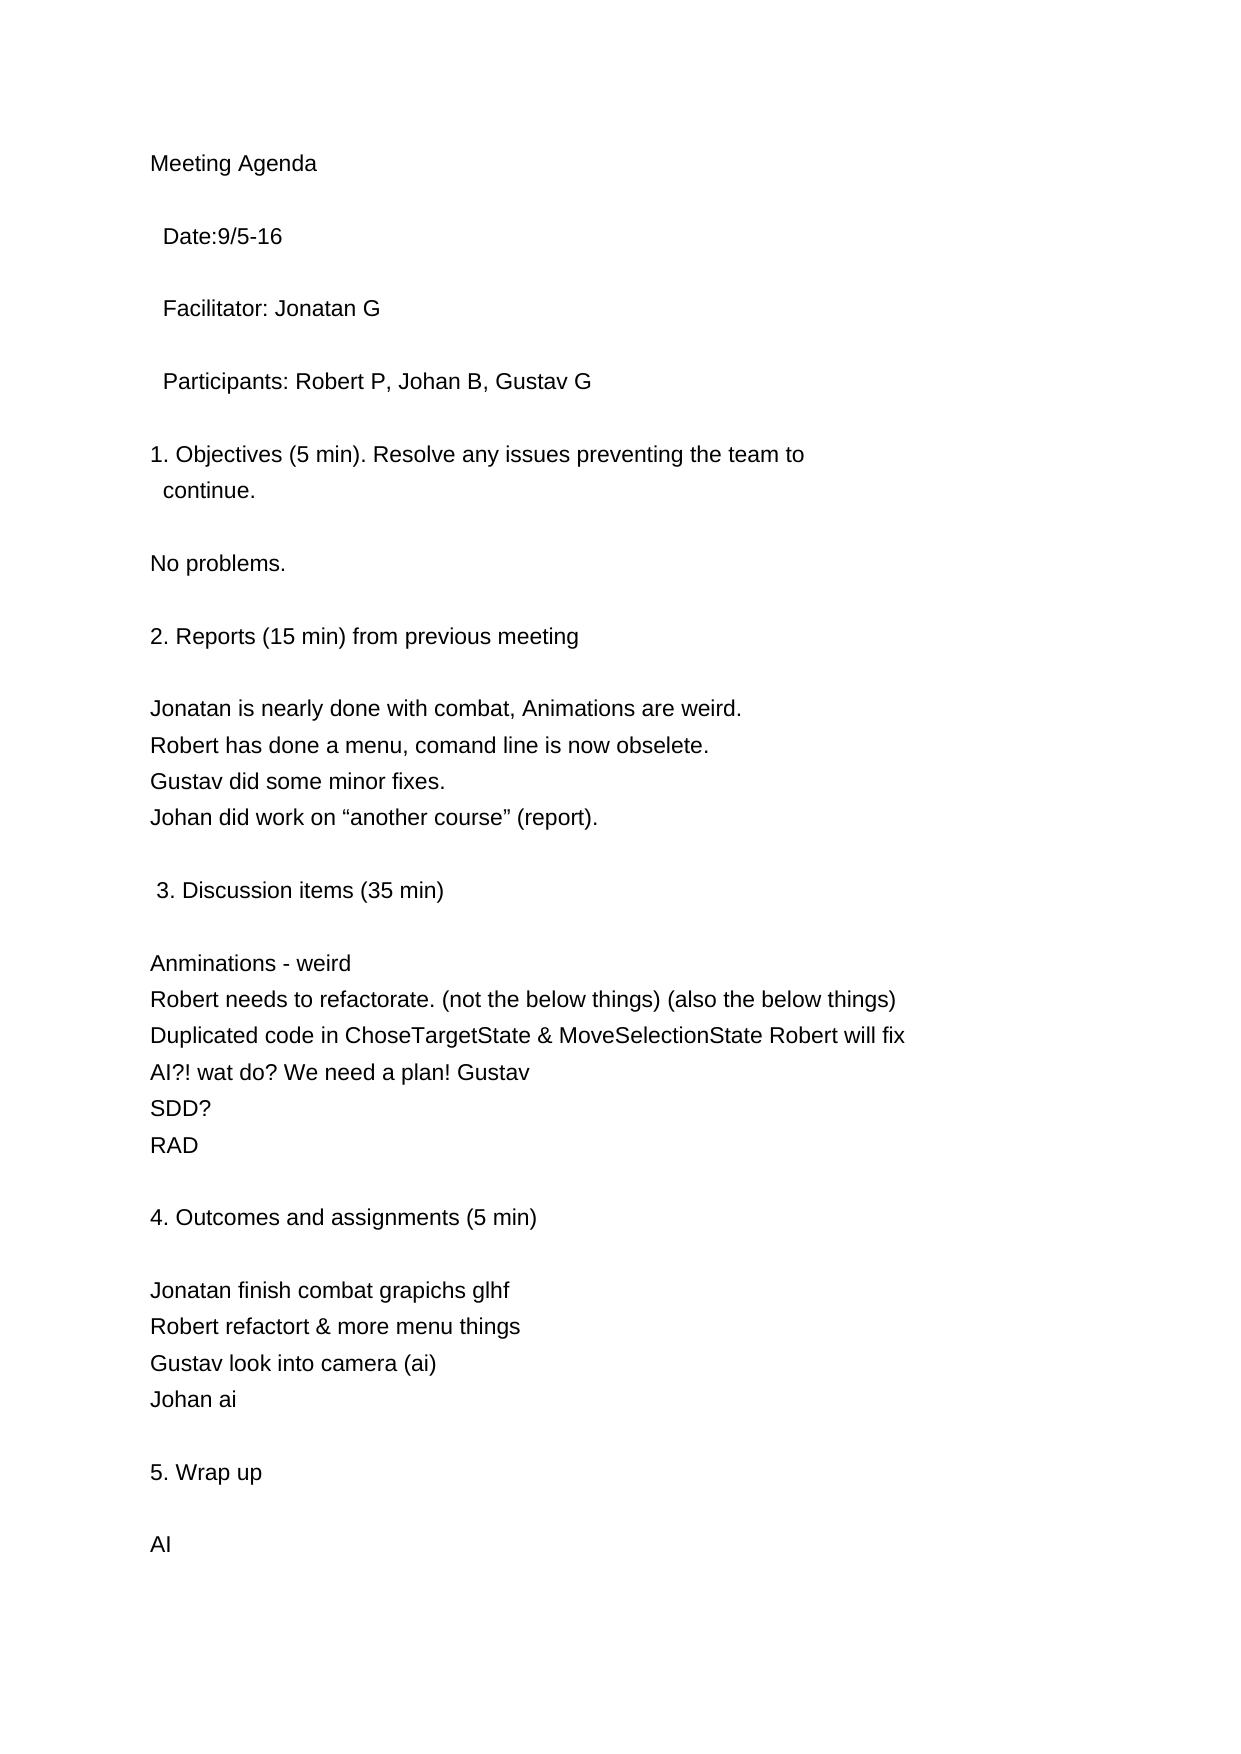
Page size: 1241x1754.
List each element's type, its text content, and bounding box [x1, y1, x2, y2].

text SDD? [150, 1095, 1090, 1122]
text No problems. 2. Reports (15 min) from previous meeting Jonatan is nearly done with combat, Animations are weird. [150, 550, 1090, 722]
text Gustav look into camera (ai) [150, 1350, 1090, 1376]
text Robert has done a menu, comand line is now obselete. [150, 732, 1090, 758]
text Duplicated code in ChoseTargetState & MoveSelectionState Robert will fix [150, 1022, 1090, 1049]
text Robert needs to refactorate. (not the below things) (also the below things) [150, 986, 1090, 1012]
text Johan did work on “another course” (report). 3. Discussion items (35 min) Anminations - weird [150, 804, 1090, 976]
text Robert refactort & more menu things [150, 1313, 1090, 1340]
text RAD 4. Outcomes and assignments (5 min) Jonatan finish combat grapichs glhf [150, 1132, 1090, 1303]
text Johan ai 5. Wrap up [150, 1386, 1090, 1485]
text AI?! wat do? We need a plan! Gustav [150, 1059, 1090, 1085]
text AI [150, 1495, 1090, 1558]
text Meeting Agenda Date:9/5-16 Facilitator: Jonatan G Participants: Robert P, Johan B, Gustav G 1. Objectives (5 min). Resolve any issues preventing the team to continue. [150, 150, 1090, 540]
text Gustav did some minor fixes. [150, 768, 1090, 794]
